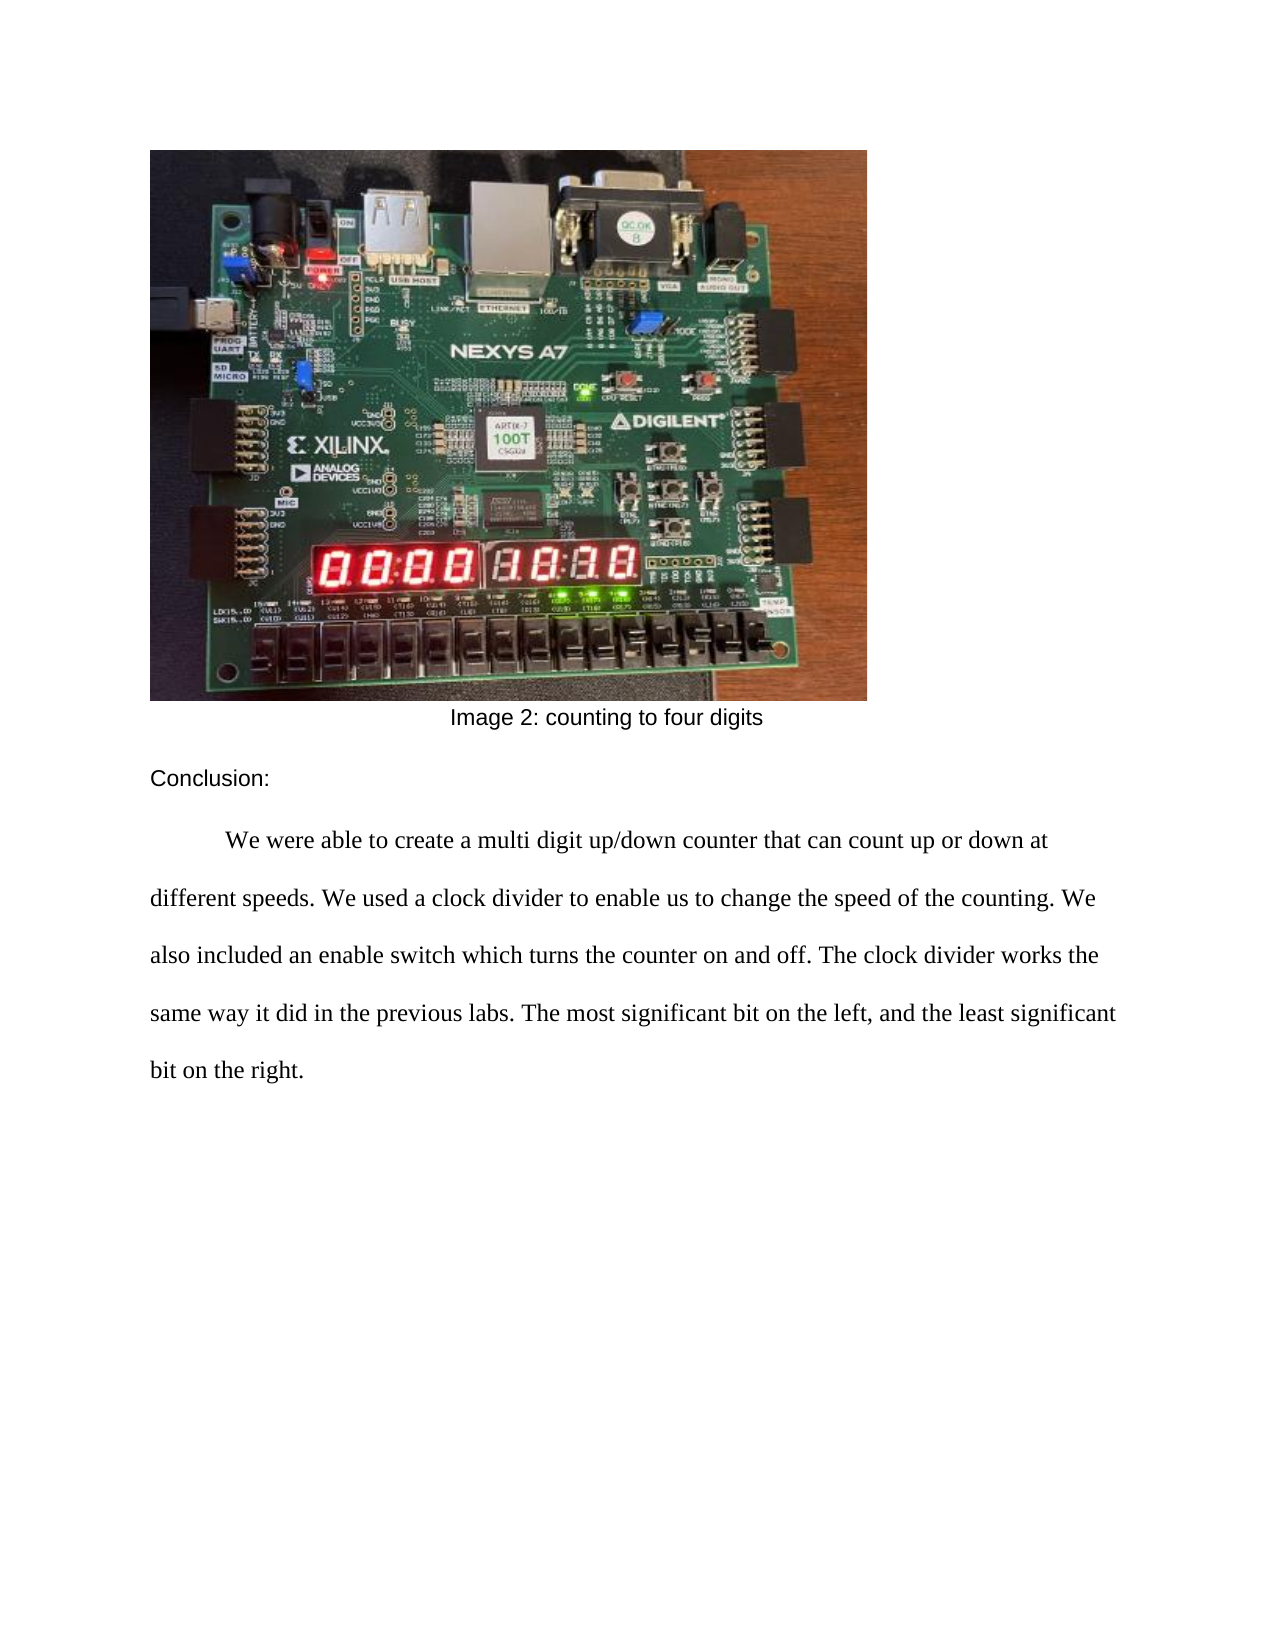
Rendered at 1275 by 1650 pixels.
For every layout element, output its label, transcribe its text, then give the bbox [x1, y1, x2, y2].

text Image 2: counting to four digits [150, 704, 1125, 731]
picture [150, 150, 868, 701]
text We were able to create a multi digit up/down counter that can count up or down at different speeds. We used a clock divider to enable us to change the speed of the counting. We also included an enable switch which turns the counter on and off. The clock divider works the same way it did in the previous labs. The most significant bit on the left, and the least significant bit on the right. [150, 825, 1125, 1084]
text Conclusion: [150, 765, 1125, 791]
